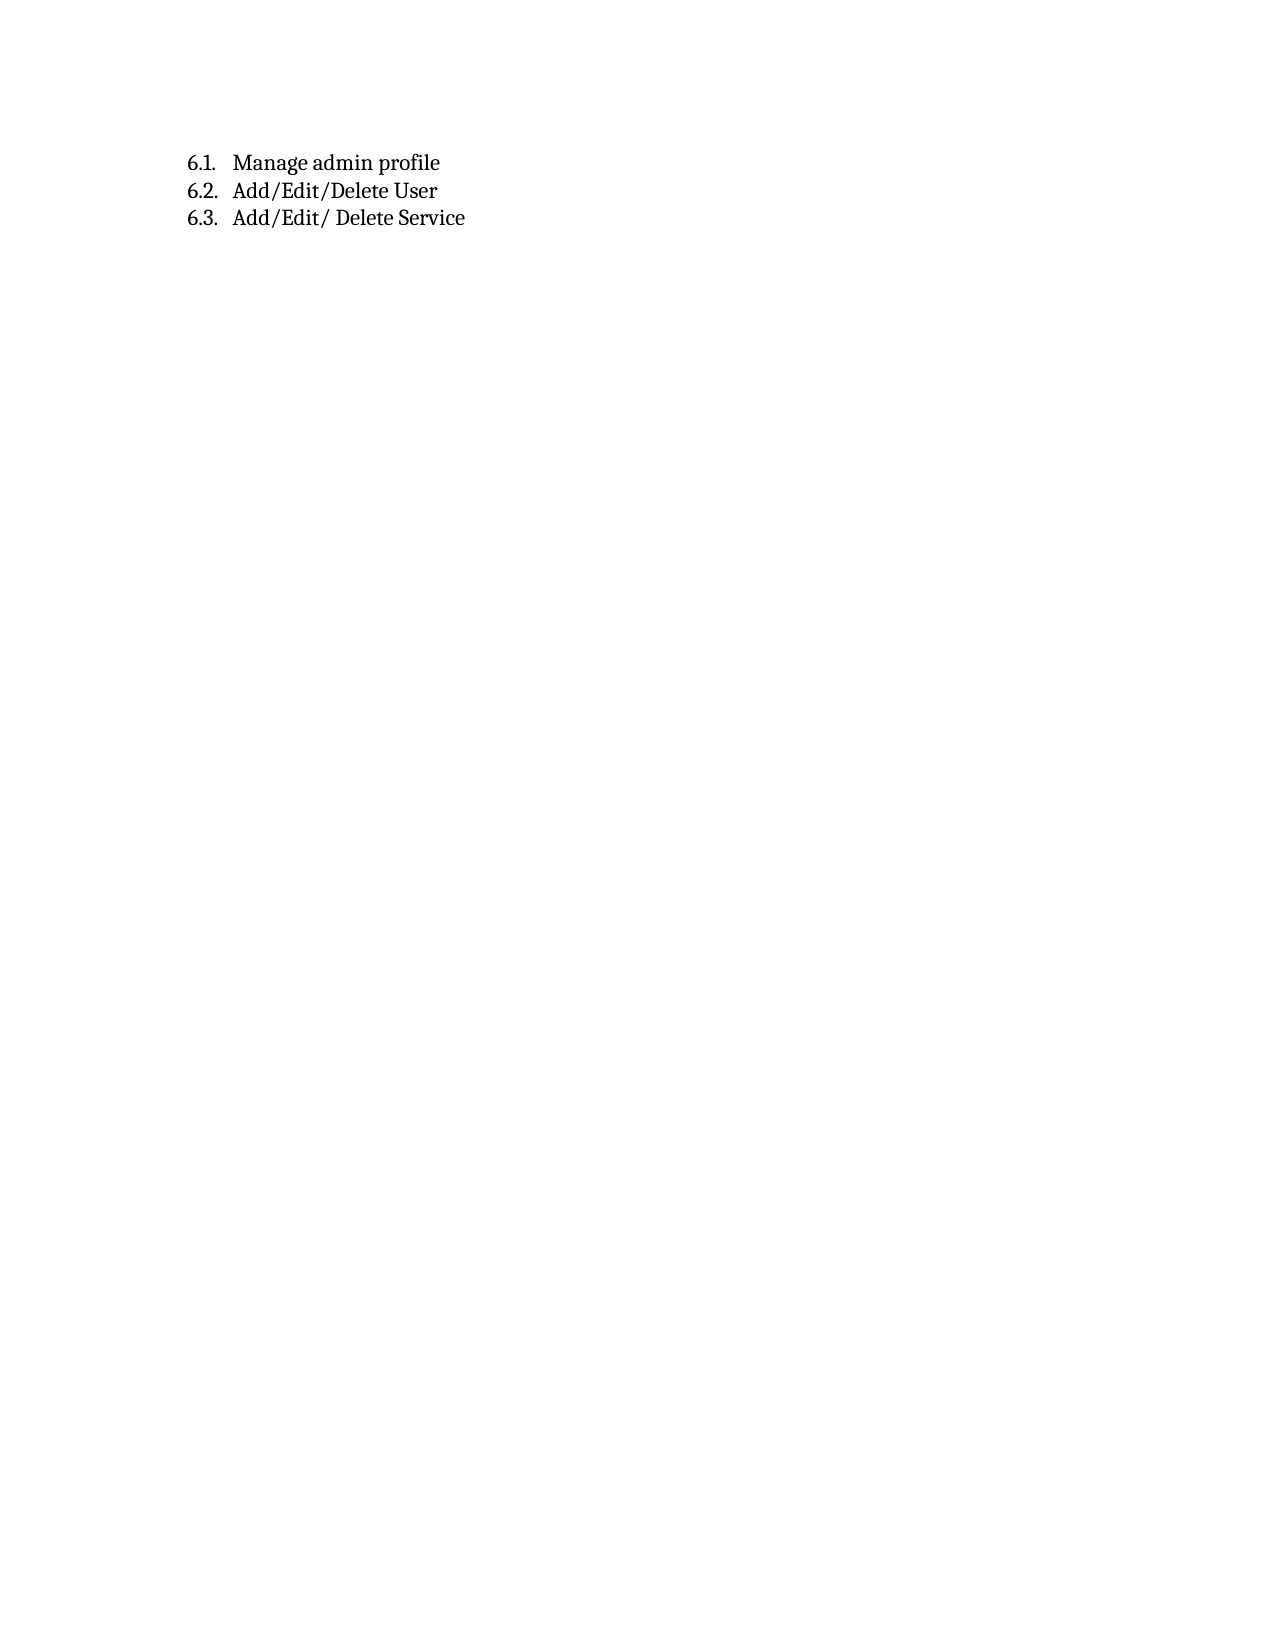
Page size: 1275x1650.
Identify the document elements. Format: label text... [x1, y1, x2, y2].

list Add/Edit/Delete User [187, 178, 1125, 204]
list Add/Edit/ Delete Service [187, 205, 1125, 232]
list Manage admin profile [187, 150, 1125, 176]
